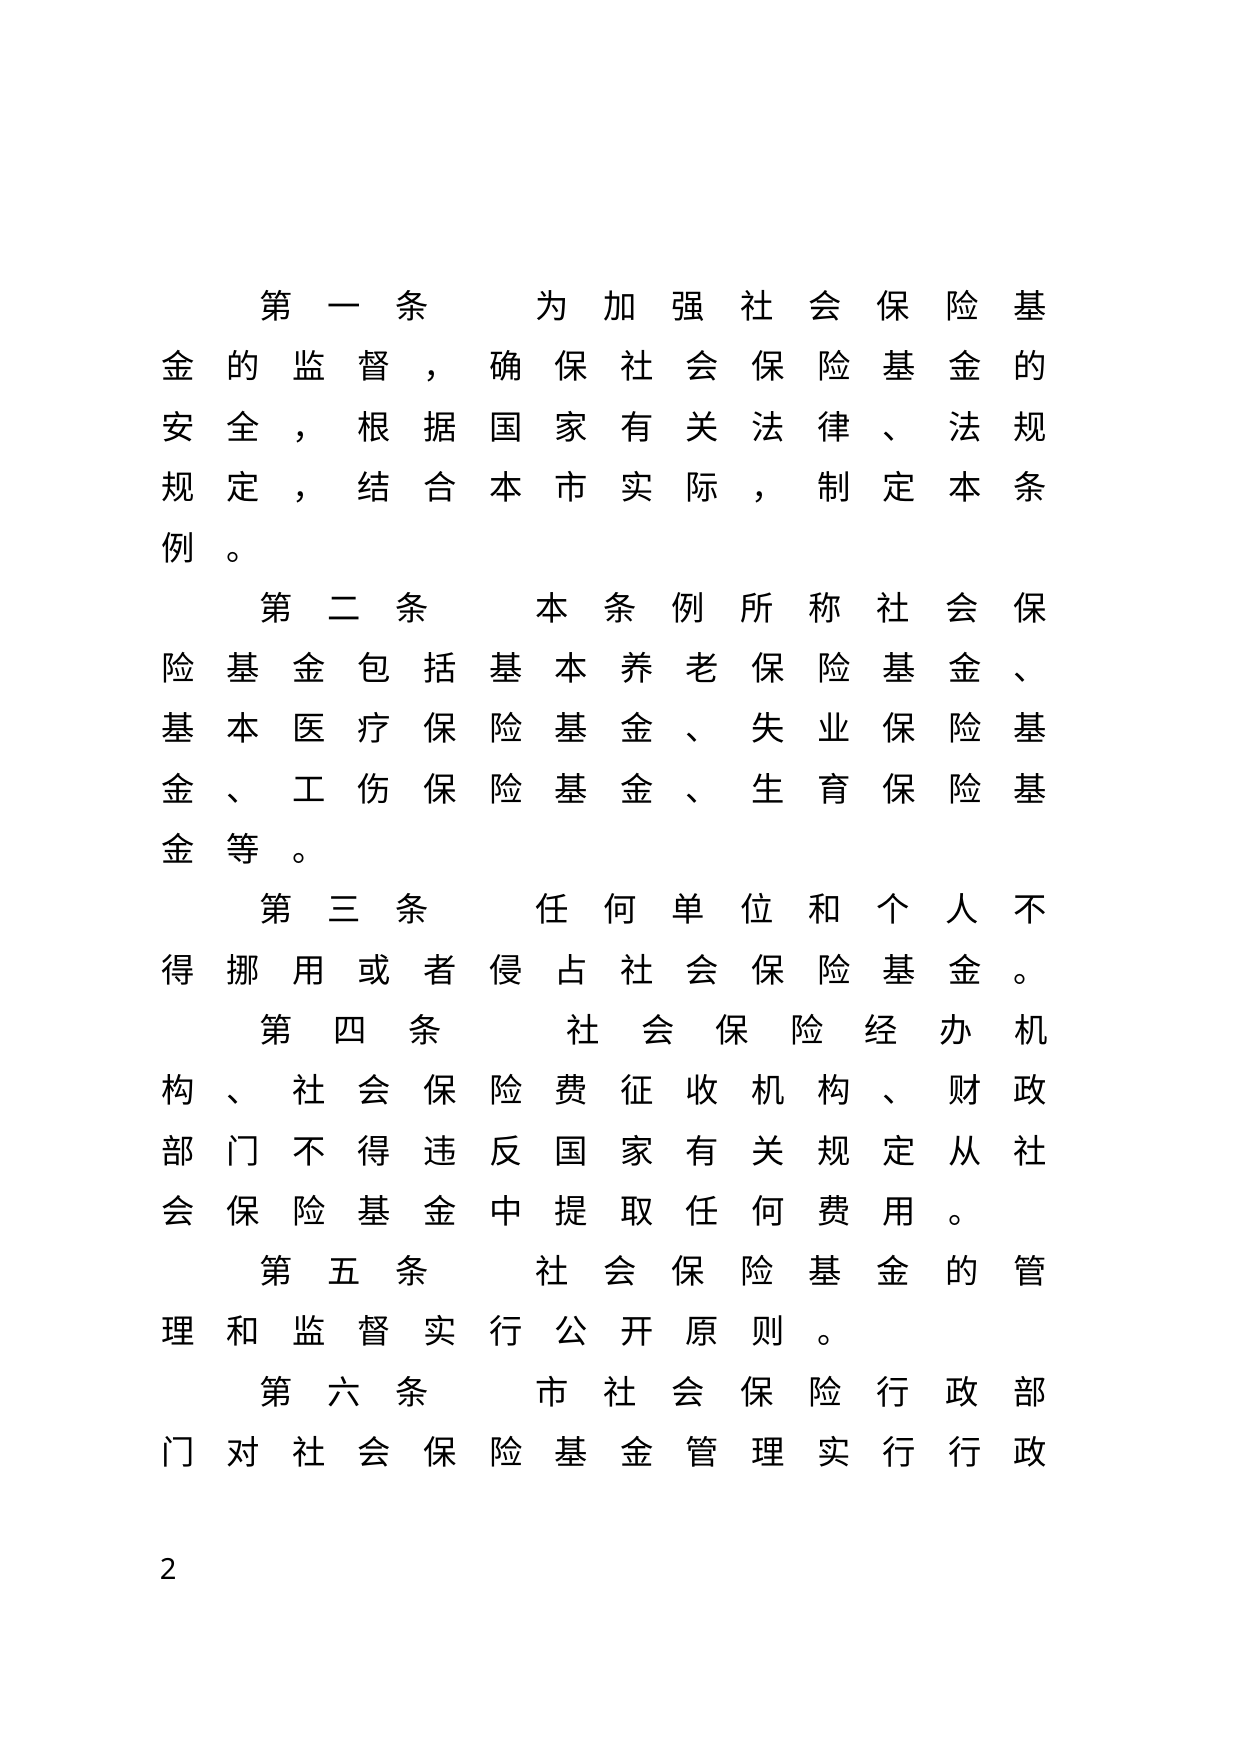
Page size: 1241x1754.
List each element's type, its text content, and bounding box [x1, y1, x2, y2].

text 第五条 社会保险基金的管理和监督实行公开原则。 [161, 1239, 1079, 1359]
text 第二条 本条例所称社会保险基金包括基本养老保险基金、基本医疗保险基金、失业保险基金、工伤保险基金、生育保险基金等。 [161, 576, 1079, 877]
text 第四条 社会保险经办机构、社会保险费征收机构、财政部门不得违反国家有关规定从社会保险基金中提取任何费用。 [161, 998, 1079, 1239]
text 第一条 为加强社会保险基金的监督，确保社会保险基金的安全，根据国家有关法律、法规规定，结合本市实际，制定本条例。 [161, 274, 1079, 576]
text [161, 1359, 1079, 1480]
text 第三条 任何单位和个人不得挪用或者侵占社会保险基金。 [161, 877, 1079, 998]
